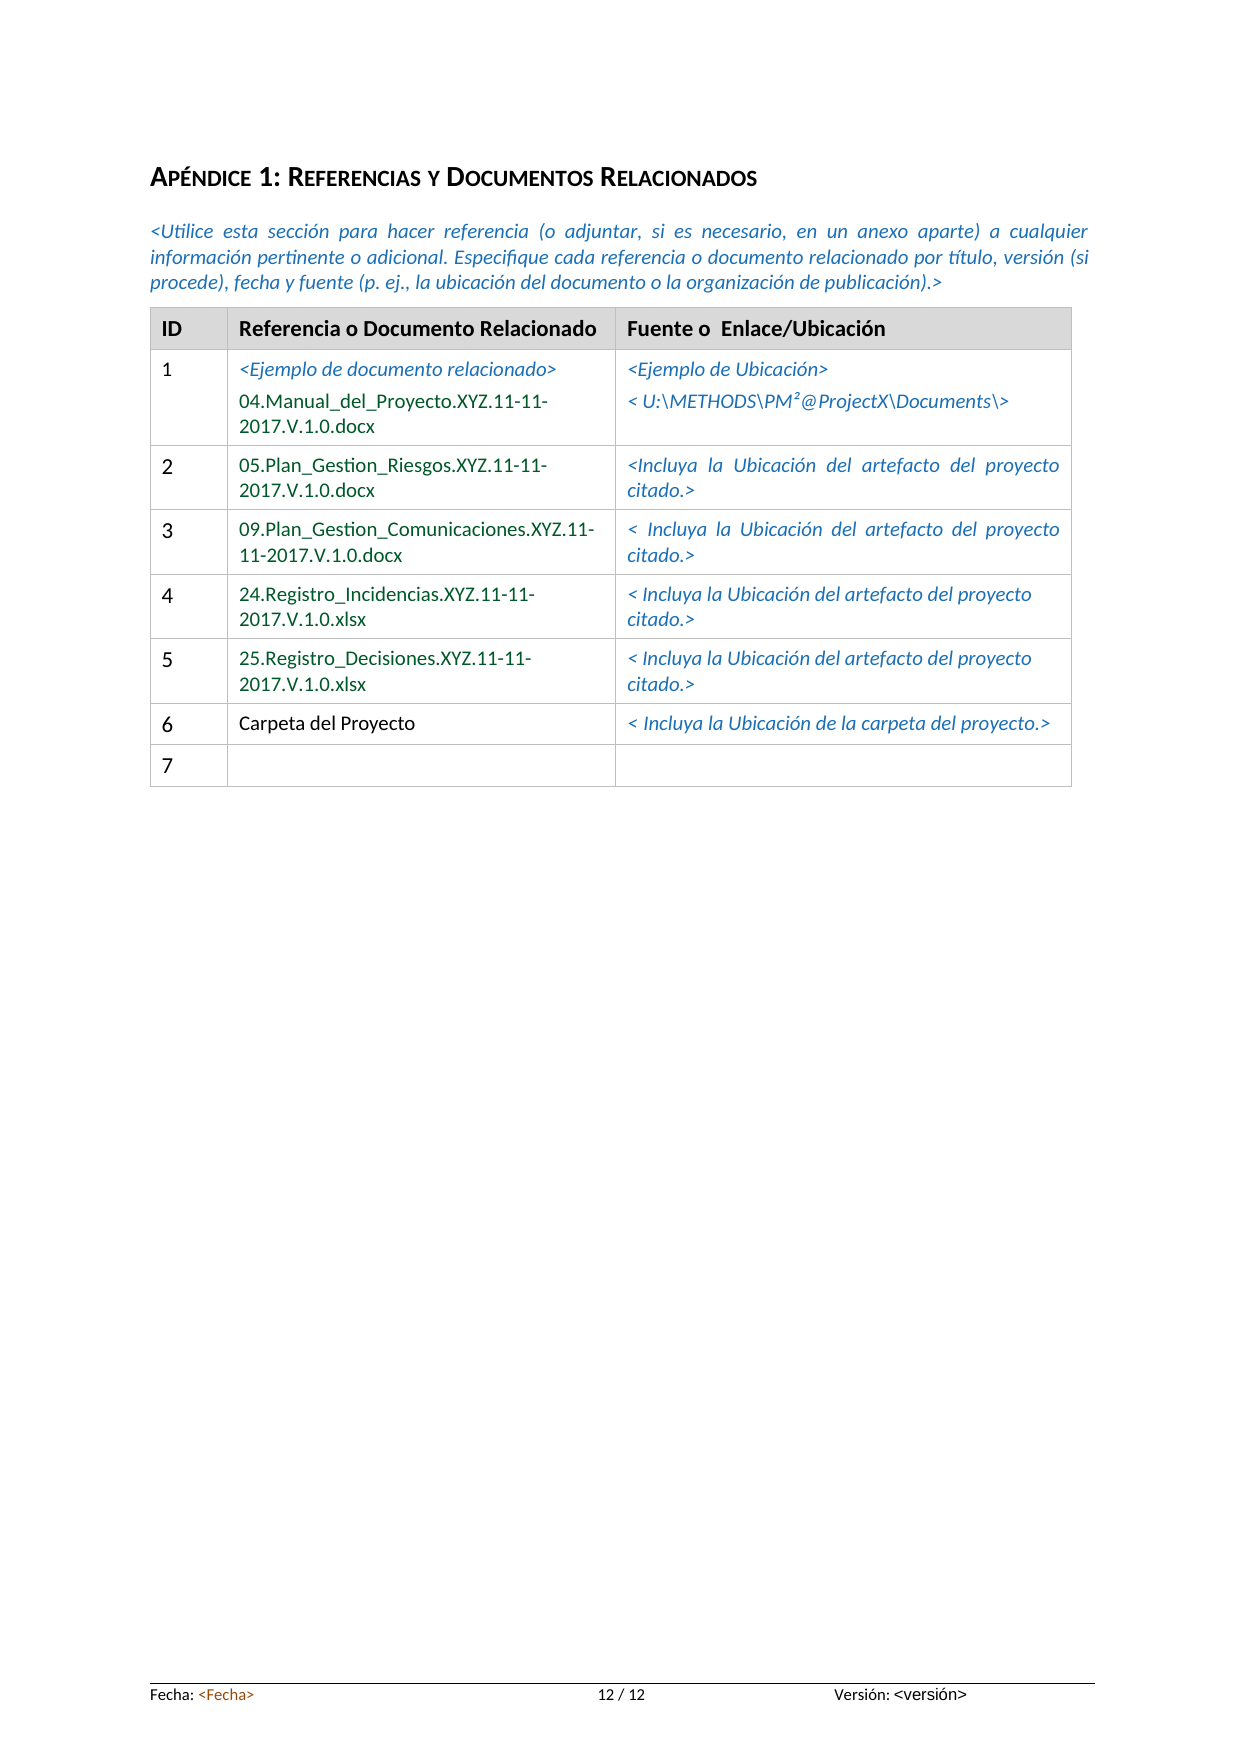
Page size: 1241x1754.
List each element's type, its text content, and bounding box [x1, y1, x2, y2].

table_cell [616, 745, 1071, 786]
table_header Referencia o Documento Relacionado [228, 308, 615, 349]
table_cell 24.Registro_Incidencias.XYZ.11-11-2017.V.1.0.xlsx [228, 575, 615, 638]
table_cell [228, 745, 615, 786]
table_cell < Incluya la Ubicación de la carpeta del proyecto.> [616, 704, 1071, 744]
table_cell <Ejemplo de Ubicación> < U:\METHODS\PM²@ProjectX\Documents\> [616, 350, 1071, 445]
table_cell 7 [151, 745, 227, 786]
table_cell < Incluya la Ubicación del artefacto del proyecto citado.> [616, 575, 1071, 638]
table_cell 09.Plan_Gestion_Comunicaciones.XYZ.11-11-2017.V.1.0.docx [228, 510, 615, 574]
table_cell 6 [151, 704, 227, 744]
table_header Fuente o Enlace/Ubicación [616, 308, 1071, 349]
text <Utilice esta sección para hacer referencia (o adjuntar, si es necesario, en un anexo aparte) a cualquier información pertinente o adicional. Especifique cada referencia o documento relacionado por título, versión (si procede), fecha y fuente (p. ej., la ubicación del documento o la organización de publicación).> [150, 218, 1090, 295]
table_cell 5 [151, 639, 227, 702]
subtitle Apéndice 1: Referencias y Documentos Relacionados [150, 158, 1090, 193]
table_cell 05.Plan_Gestion_Riesgos.XYZ.11-11-2017.V.1.0.docx [228, 446, 615, 509]
table_cell < Incluya la Ubicación del artefacto del proyecto citado.> [616, 639, 1071, 702]
table_cell 1 [151, 350, 227, 445]
table_cell 3 [151, 510, 227, 574]
table_cell 25.Registro_Decisiones.XYZ.11-11-2017.V.1.0.xlsx [228, 639, 615, 702]
table_cell < Incluya la Ubicación del artefacto del proyecto citado.> [616, 510, 1071, 574]
table_cell 2 [151, 446, 227, 509]
table_cell <Incluya la Ubicación del artefacto del proyecto citado.> [616, 446, 1071, 509]
table_cell Carpeta del Proyecto [228, 704, 615, 744]
table_header ID [151, 308, 227, 349]
table_cell <Ejemplo de documento relacionado> 04.Manual_del_Proyecto.XYZ.11-11-2017.V.1.0.docx [228, 350, 615, 445]
table_cell 4 [151, 575, 227, 638]
